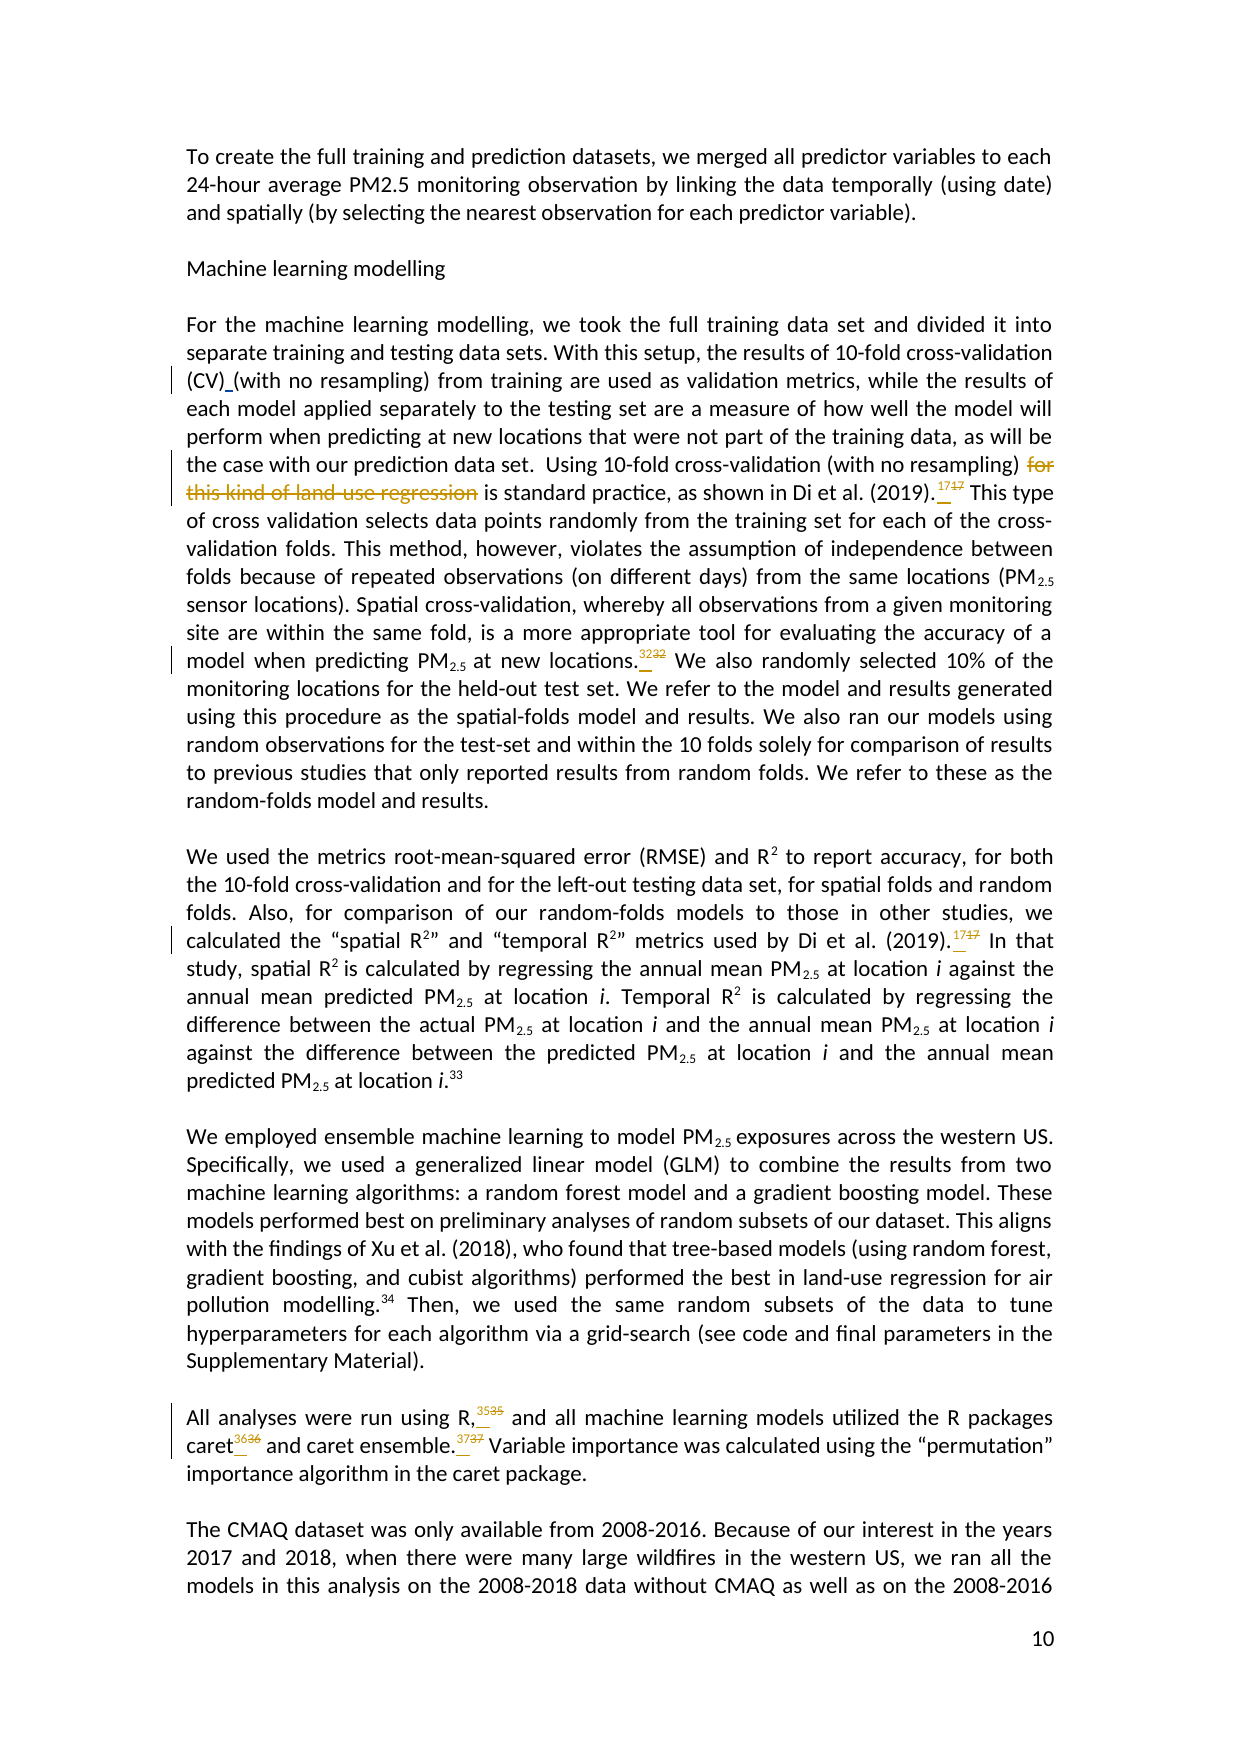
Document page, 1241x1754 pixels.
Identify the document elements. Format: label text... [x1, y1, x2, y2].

text To create the full training and prediction datasets, we merged all predictor variables to each 24-hour average PM2.5 monitoring observation by linking the data temporally (using date) and spatially (by selecting the nearest observation for each predictor variable). [186, 142, 1054, 226]
text For the machine learning modelling, we took the full training data set and divided it into separate training and testing data sets. With this setup, the results of 10-fold cross-validation (CV)(with no resampling) from training are used as validation metrics, while the results of each model applied separately to the testing set are a measure of how well the model will perform when predicting at new locations that were not part of the training data, as will be the case with our prediction data set. Using 10-fold cross-validation (with no resampling) is standard practice, as shown in Di et al. (2019). This type of cross validation selects data points randomly from the training set for each of the cross-validation folds. This method, however, violates the assumption of independence between folds because of repeated observations (on different days) from the same locations (PM2.5 sensor locations). Spatial cross-validation, whereby all observations from a given monitoring site are within the same fold, is a more appropriate tool for evaluating the accuracy of a model when predicting PM2.5 at new locations. We also randomly selected 10% of the monitoring locations for the held-out test set. We refer to the model and results generated using this procedure as the spatial-folds model and results. We also ran our models using random observations for the test-set and within the 10 folds solely for comparison of results to previous studies that only reported results from random folds. We refer to these as the random-folds model and results. [186, 310, 1054, 814]
text All analyses were run using R, and all machine learning models utilized the R packages caret and caret ensemble. Variable importance was calculated using the “permutation” importance algorithm in the caret package. [186, 1403, 1054, 1487]
text We employed ensemble machine learning to model PM2.5 exposures across the western US. Specifically, we used a generalized linear model (GLM) to combine the results from two machine learning algorithms: a random forest model and a gradient boosting model. These models performed best on preliminary analyses of random subsets of our dataset. This aligns with the findings of Xu et al. (2018), who found that tree-based models (using random forest, gradient boosting, and cubist algorithms) performed the best in land-use regression for air pollution modelling.34 Then, we used the same random subsets of the data to tune hyperparameters for each algorithm via a grid-search (see code and final parameters in the Supplementary Material). [186, 1122, 1054, 1375]
text We used the metrics root-mean-squared error (RMSE) and R2 to report accuracy, for both the 10-fold cross-validation and for the left-out testing data set, for spatial folds and random folds. Also, for comparison of our random-folds models to those in other studies, we calculated the “spatial R2” and “temporal R2” metrics used by Di et al. (2019). In that study, spatial R2 is calculated by regressing the annual mean PM2.5 at location i against the annual mean predicted PM2.5 at location i. Temporal R2 is calculated by regressing the difference between the actual PM2.5 at location i and the annual mean PM2.5 at location i against the difference between the predicted PM2.5 at location i and the annual mean predicted PM2.5 at location i.33 [186, 842, 1054, 1094]
text Machine learning modelling [186, 254, 1054, 282]
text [186, 1515, 1054, 1599]
